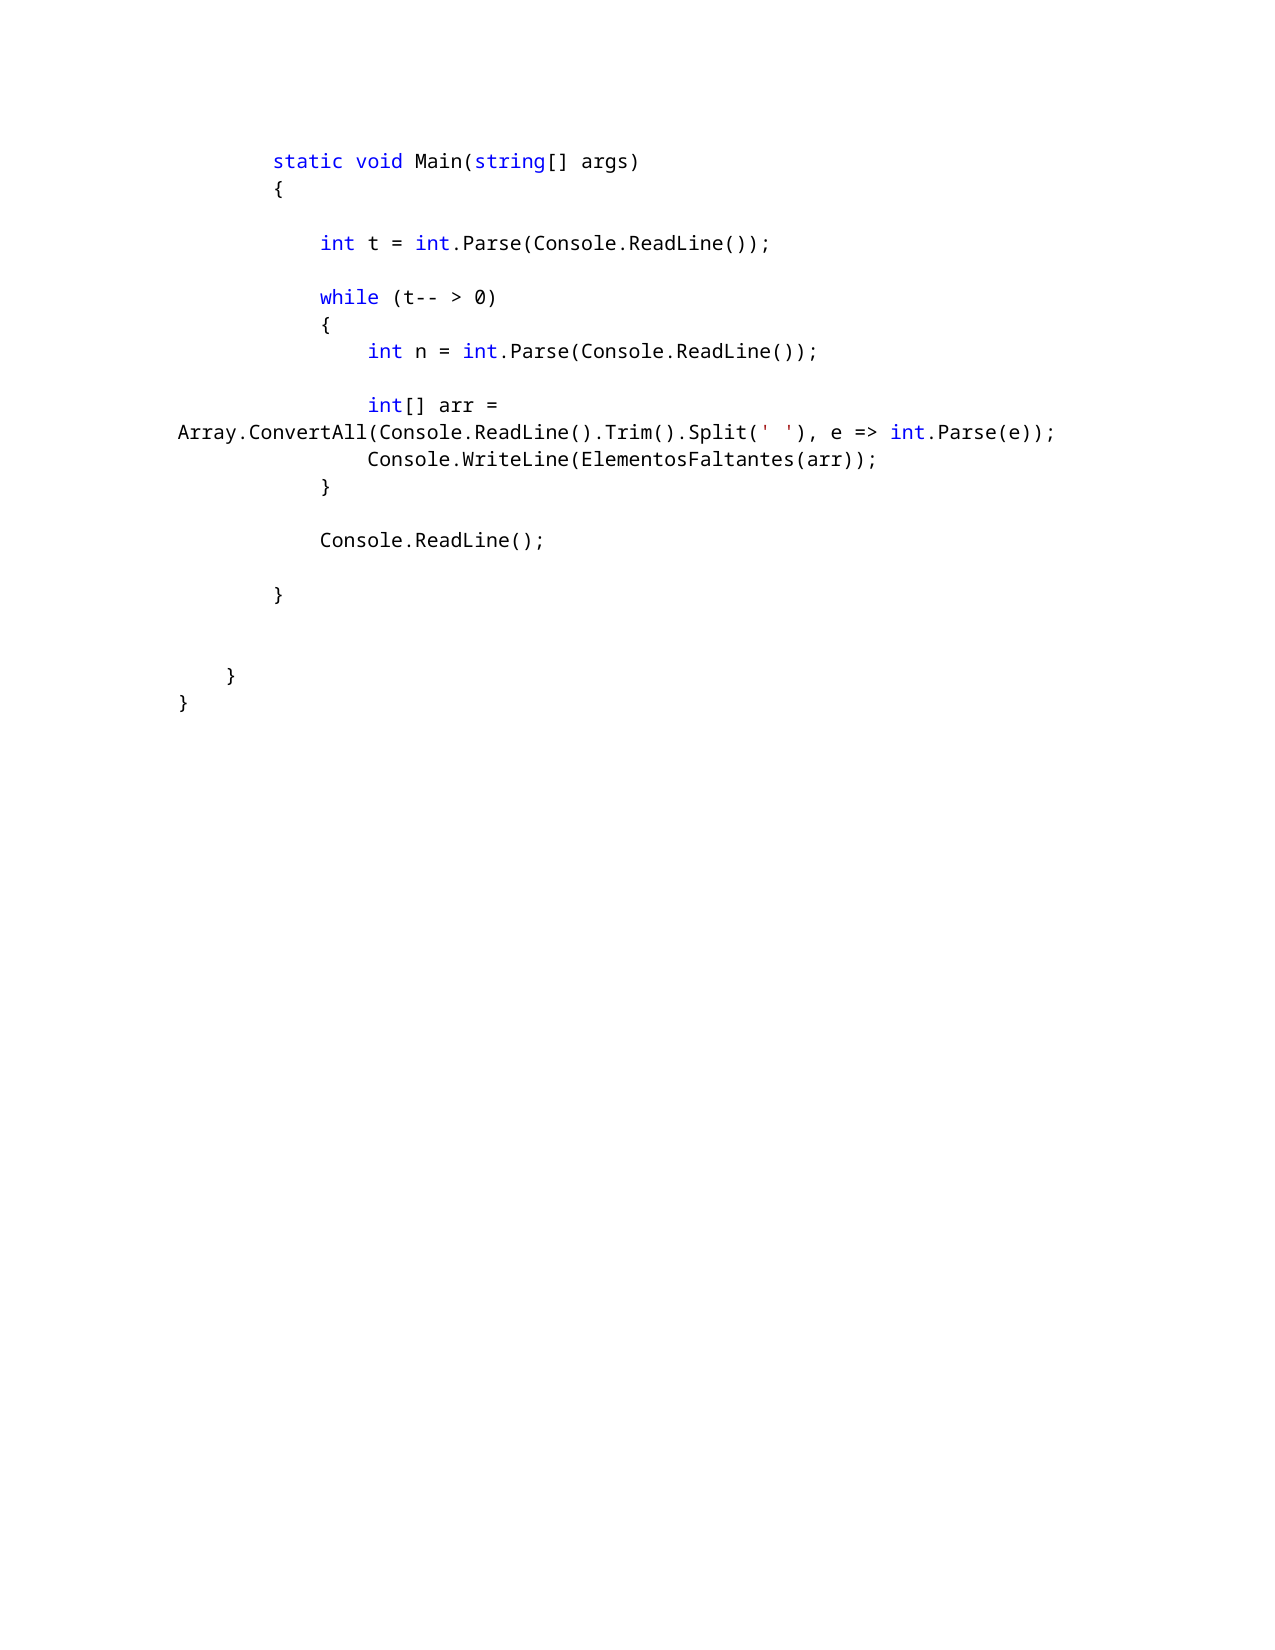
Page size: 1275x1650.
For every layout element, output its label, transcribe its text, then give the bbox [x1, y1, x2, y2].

text while (t-- > 0) [177, 283, 1098, 311]
text Console.WriteLine(ElementosFaltantes(arr)); [177, 445, 1098, 472]
text { [177, 311, 1098, 337]
text int[] arr = Array.ConvertAll(Console.ReadLine().Trim().Split(' '), e => int.Parse(e)); [177, 391, 1098, 445]
text int n = int.Parse(Console.ReadLine()); [177, 337, 1098, 364]
text int t = int.Parse(Console.ReadLine()); [177, 229, 1098, 257]
text { [177, 174, 1098, 202]
text } [177, 688, 1098, 715]
text static void Main(string[] args) [177, 148, 1098, 174]
text } [177, 580, 1098, 607]
text Console.ReadLine(); [177, 526, 1098, 553]
text } [177, 472, 1098, 499]
text } [177, 661, 1098, 688]
